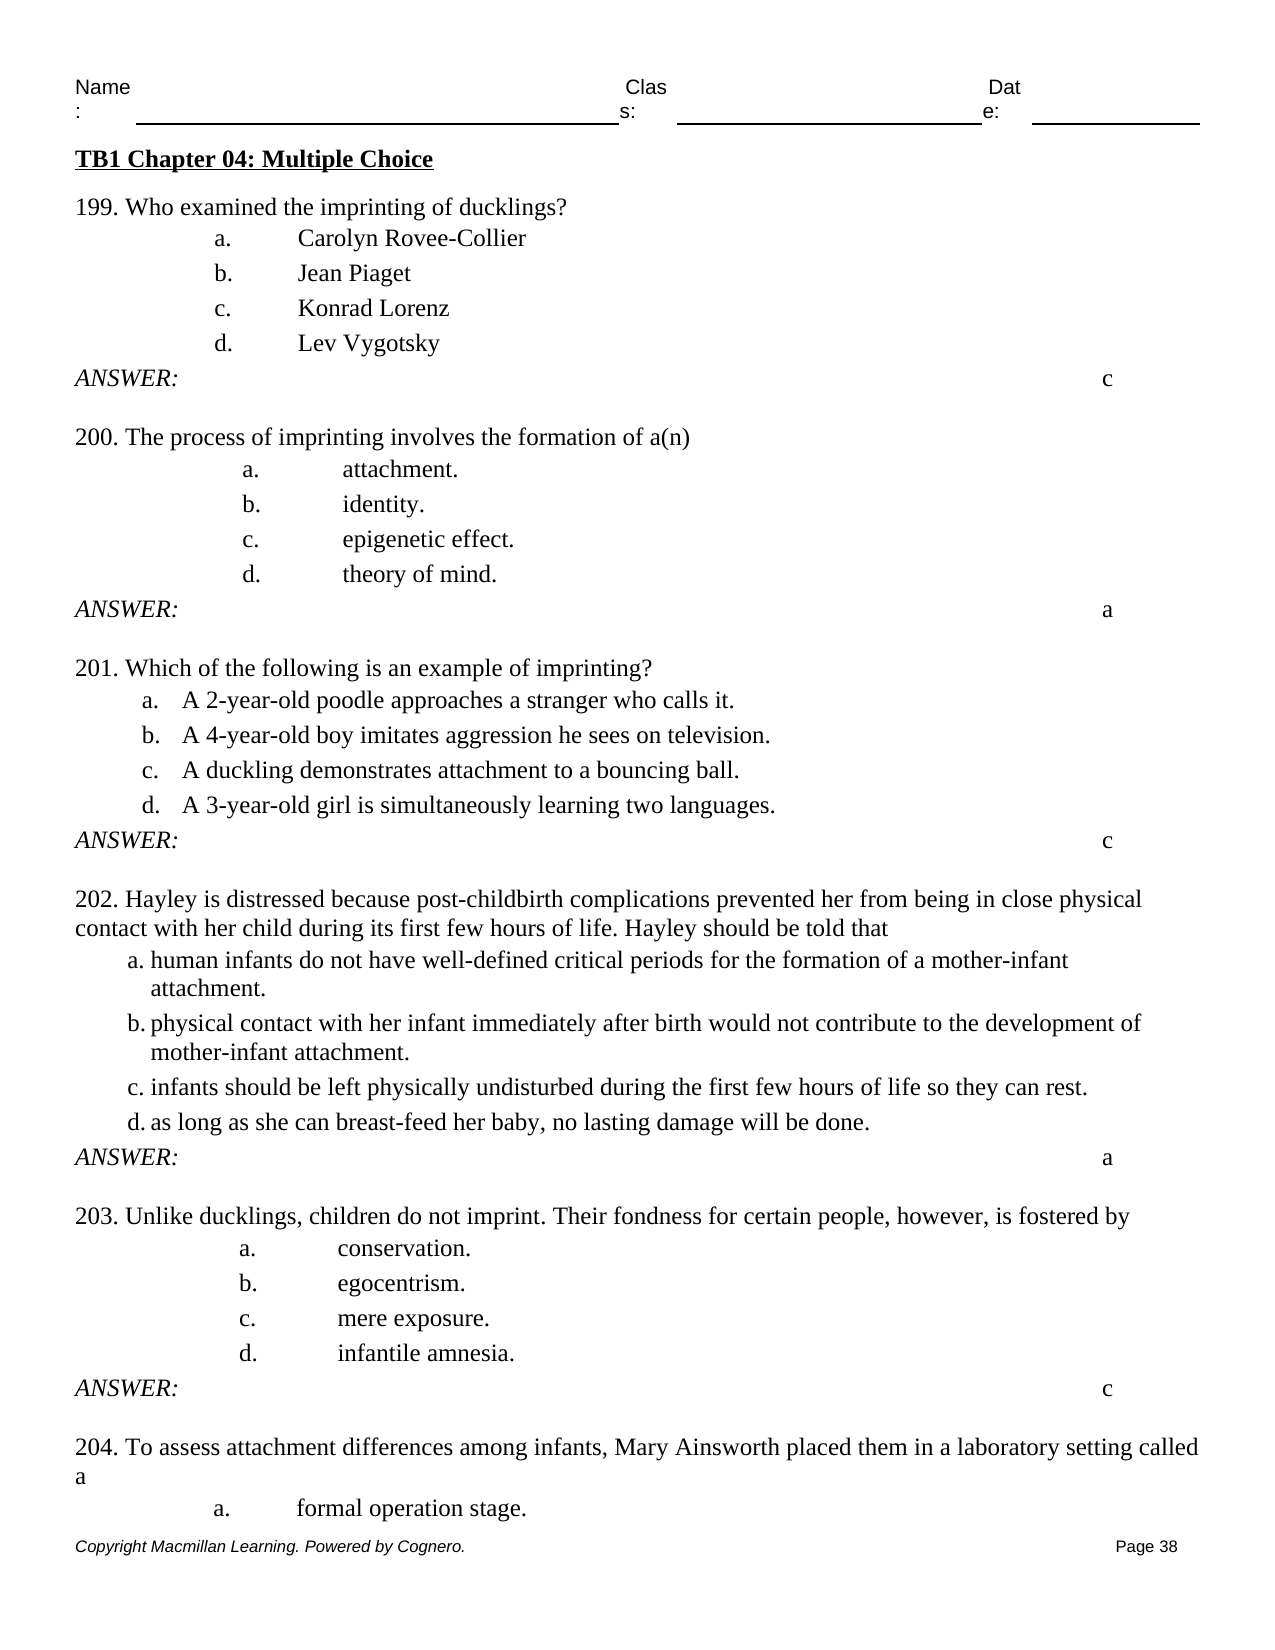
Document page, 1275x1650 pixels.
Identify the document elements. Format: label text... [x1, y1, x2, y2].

table_header 199. Who examined the imprinting of ducklings? [75, 192, 1200, 396]
table_header 200. The process of imprinting involves the formation of a(n) [75, 423, 1200, 626]
table_header 202. Hayley is distressed because post-childbirth complications prevented her from being in close physical contact with her child during its first few hours of life. Hayley should be told that [75, 884, 1200, 1174]
table_header 203. Unlike ducklings, children do not imprint. Their fondness for certain people, however, is fostered by [75, 1201, 1200, 1405]
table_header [75, 1432, 1200, 1524]
table_header 201. Which of the following is an example of imprinting? [75, 653, 1200, 857]
